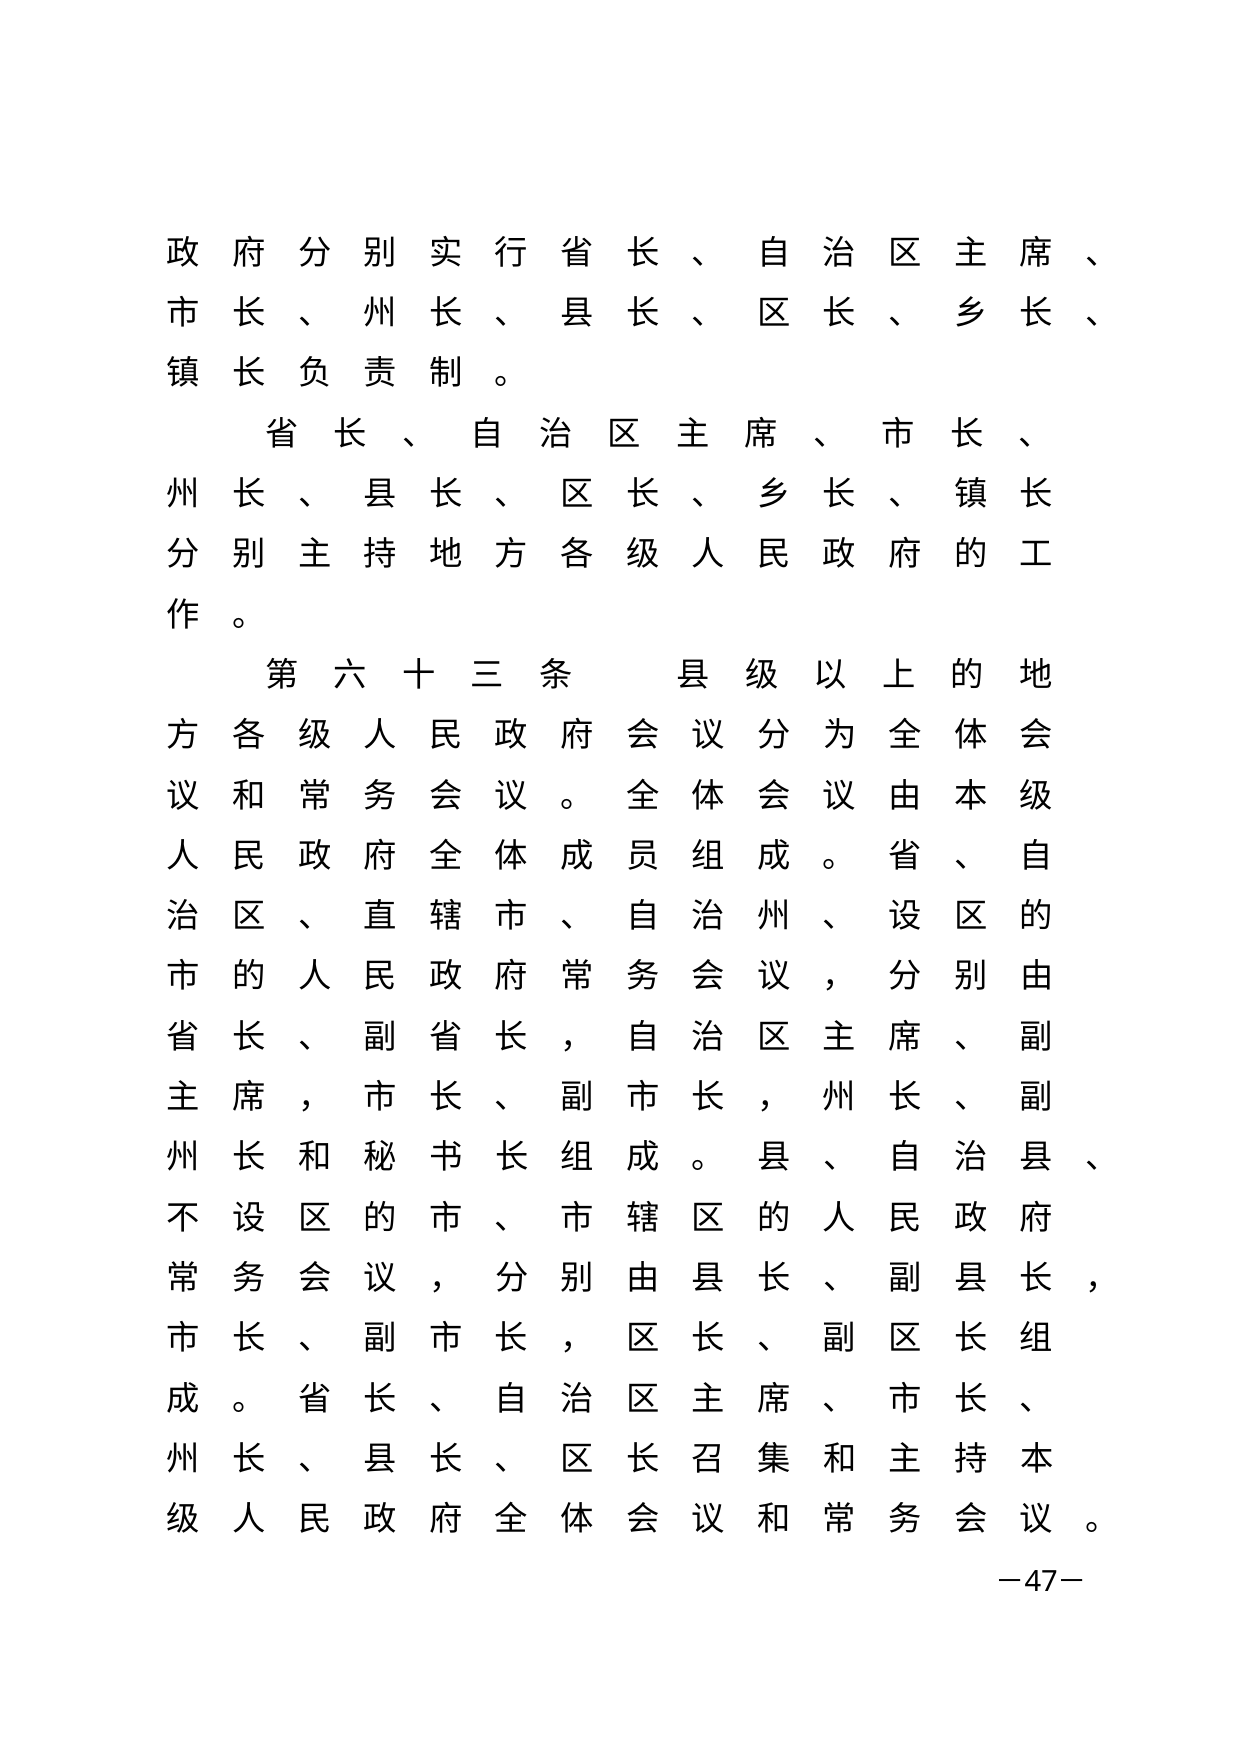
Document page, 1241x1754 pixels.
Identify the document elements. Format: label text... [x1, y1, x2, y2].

text 省长、自治区主席、市长、州长、县长、区长、乡长、镇长分别主持地方各级人民政府的工作。 [167, 400, 1085, 642]
text 第六十二条 地方各级人民政府分别实行省长、自治区主席、市长、州长、县长、区长、乡长、镇长负责制。 [167, 219, 1085, 400]
